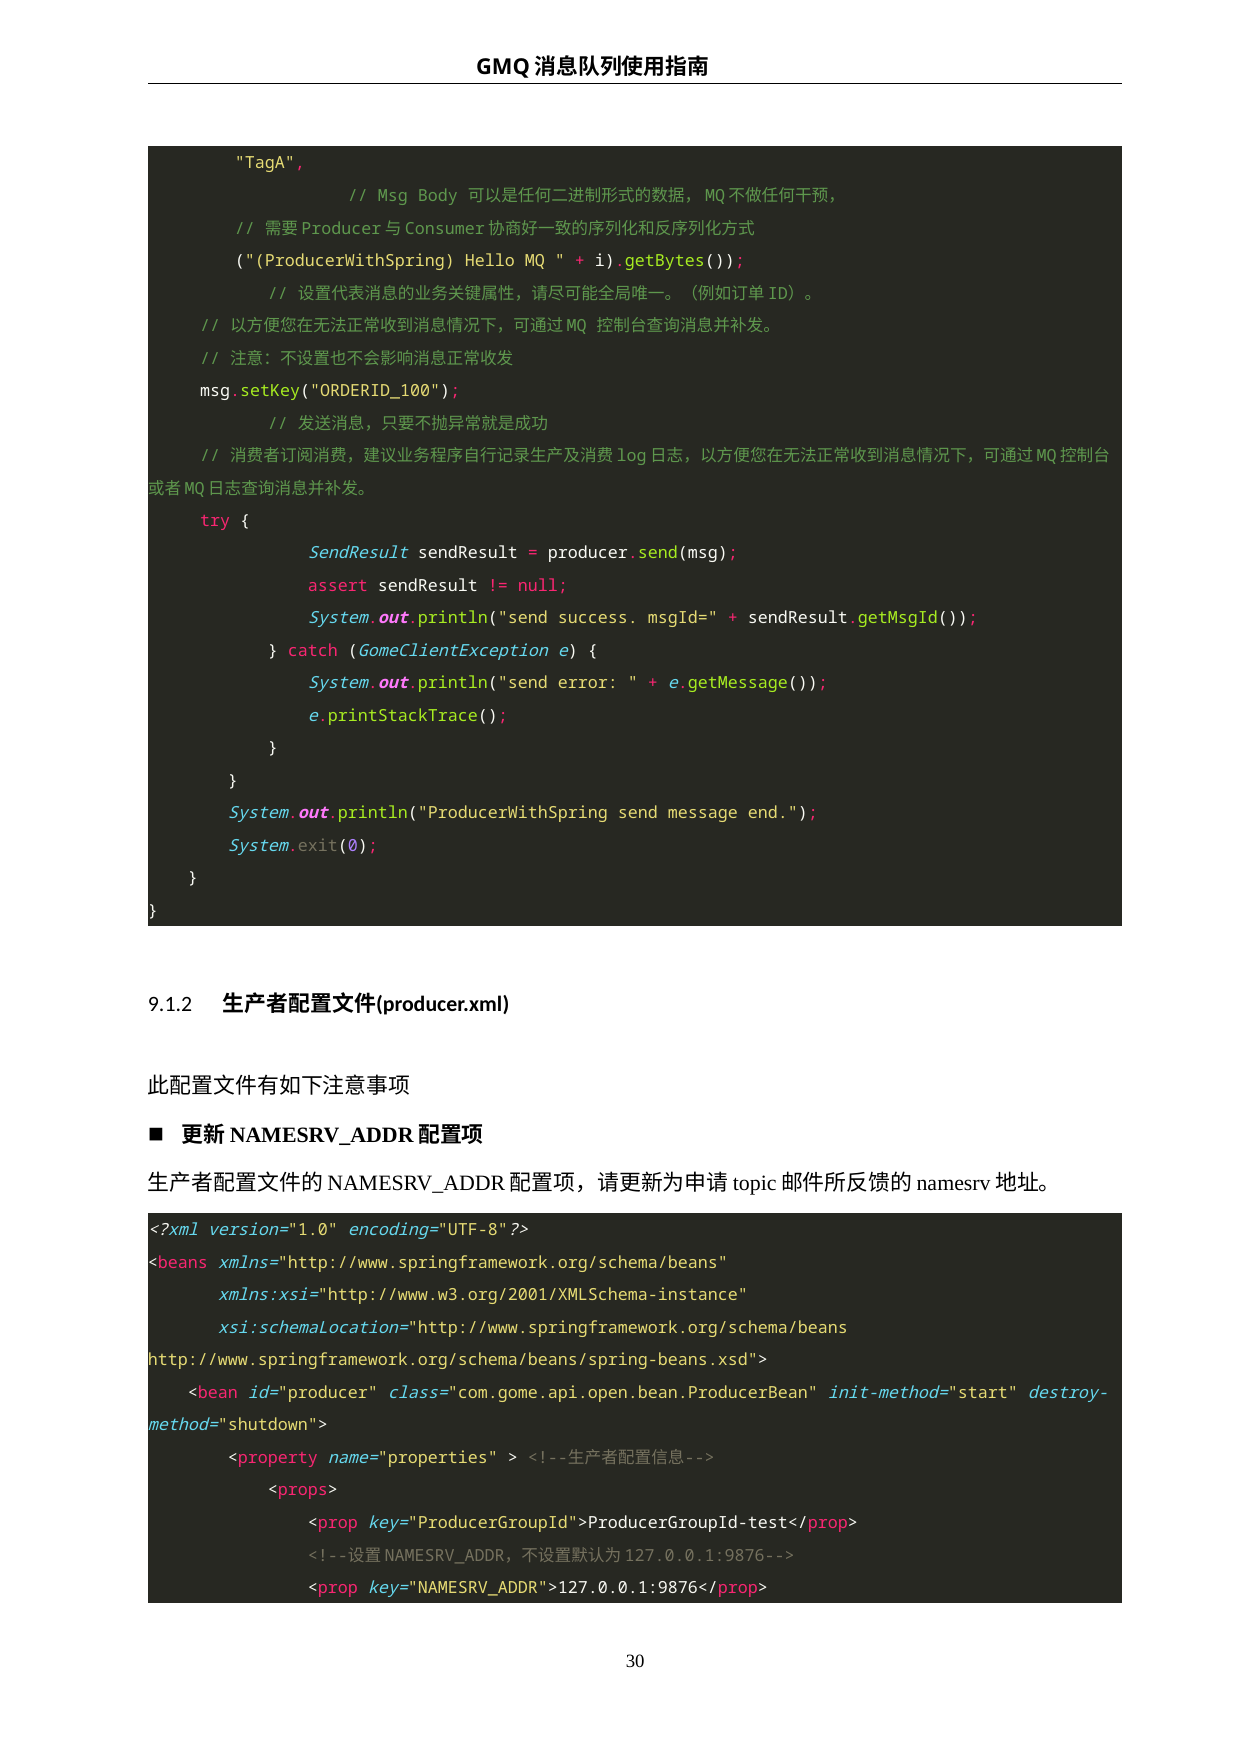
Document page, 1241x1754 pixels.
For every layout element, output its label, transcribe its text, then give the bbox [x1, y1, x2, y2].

subtitle 生产者配置文件(producer.xml) [148, 985, 1122, 1018]
text 生产者配置文件的NAMESRV_ADDR配置项，请更新为申请topic邮件所反馈的namesrv地址。 [148, 1164, 1122, 1197]
text 更新NAMESRV_ADDR配置项 [148, 1116, 1122, 1149]
text 此配置文件有如下注意事项 [148, 1068, 1122, 1100]
